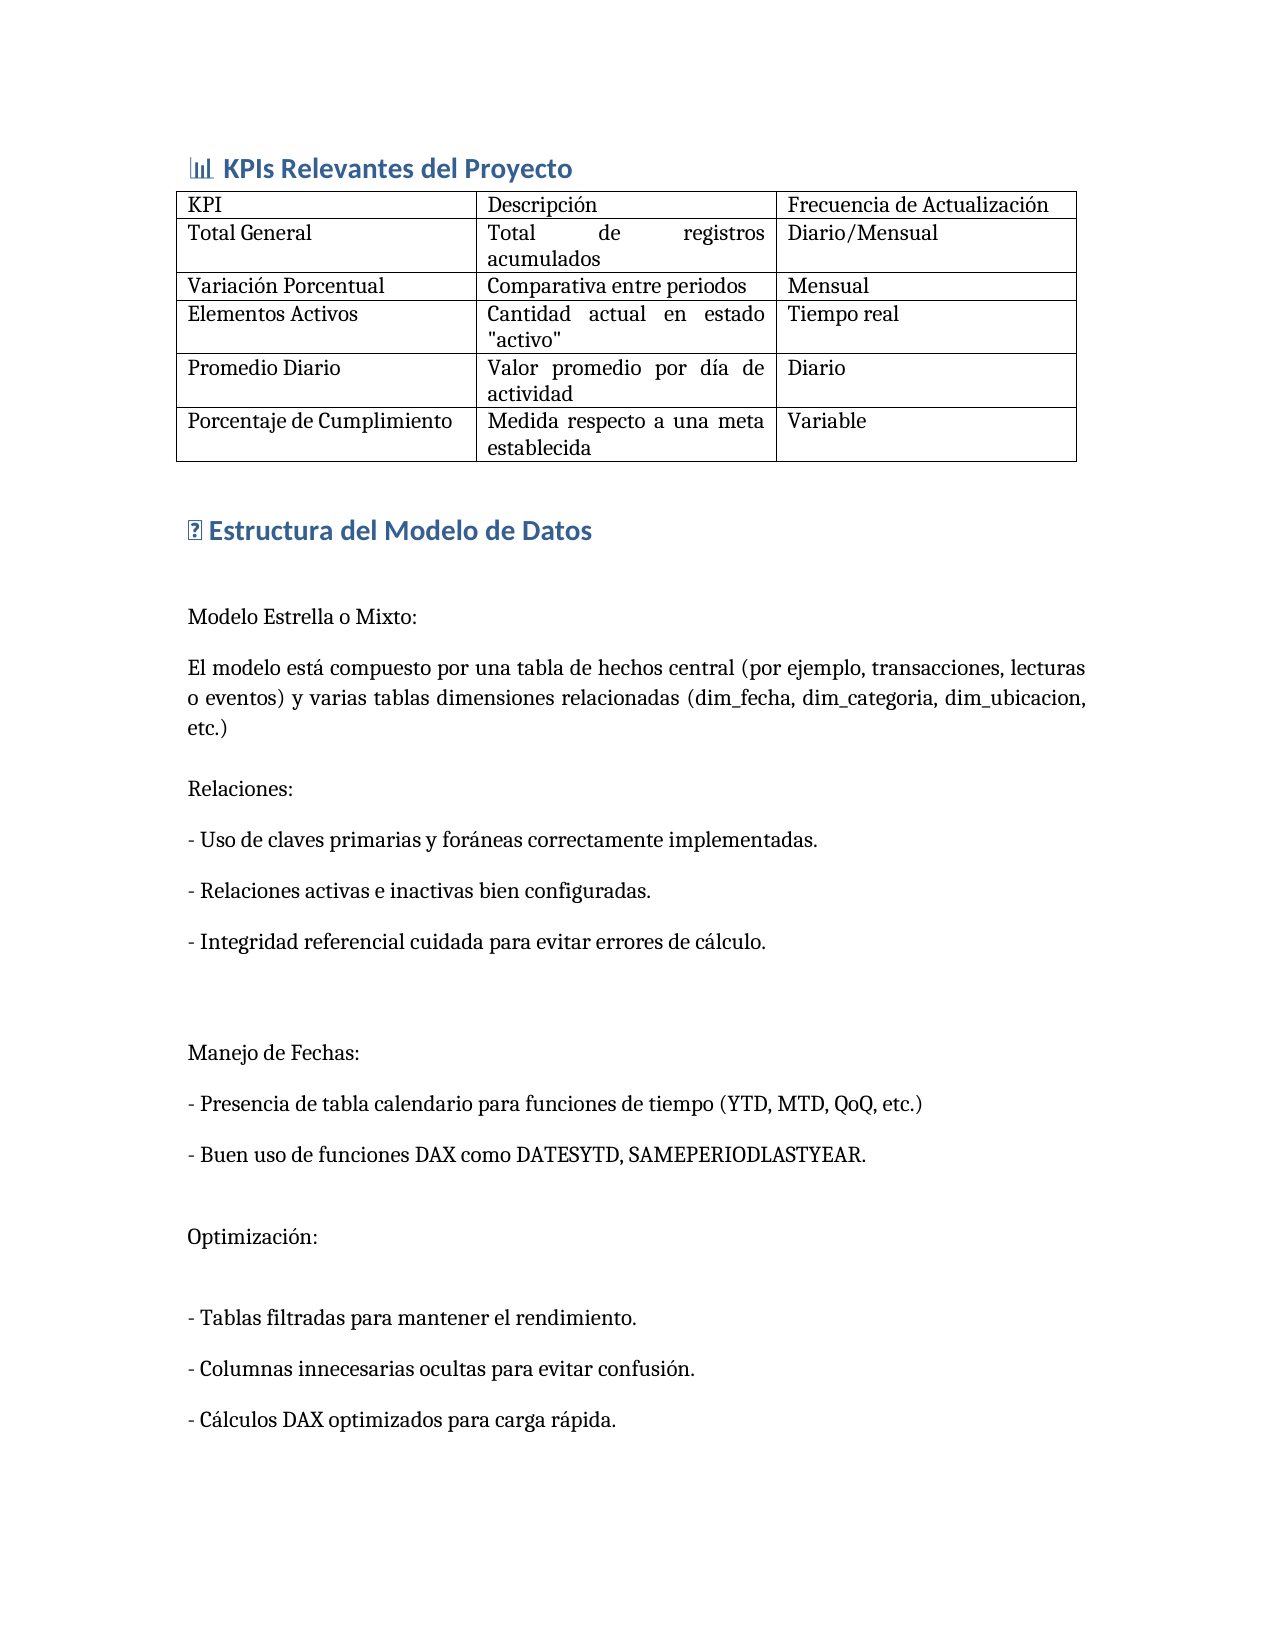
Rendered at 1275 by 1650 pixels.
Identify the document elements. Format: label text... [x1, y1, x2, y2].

table_cell Diario/Mensual [777, 219, 1076, 272]
table_cell Medida respecto a una meta establecida [477, 408, 776, 461]
table_header Descripción [477, 192, 776, 218]
table_cell Total de registros acumulados [477, 219, 776, 272]
table_cell Total General [177, 219, 476, 272]
text - Cálculos DAX optimizados para carga rápida. [187, 1407, 1087, 1433]
table_cell Promedio Diario [177, 354, 476, 407]
text Modelo Estrella o Mixto: [187, 604, 1087, 630]
table_cell Valor promedio por día de actividad [477, 354, 776, 407]
table_cell Tiempo real [777, 301, 1076, 353]
text Manejo de Fechas: [187, 980, 1087, 1067]
text - Buen uso de funciones DAX como DATESYTD, SAMEPERIODLASTYEAR. [187, 1142, 1087, 1169]
table_cell Diario [777, 354, 1076, 407]
table_cell Porcentaje de Cumplimiento [177, 408, 476, 461]
text - Relaciones activas e inactivas bien configuradas. [187, 878, 1087, 904]
subtitle 🧱 Estructura del Modelo de Datos [187, 512, 1087, 547]
table_cell Mensual [777, 273, 1076, 299]
table_header Frecuencia de Actualización [777, 192, 1076, 218]
table_cell Cantidad actual en estado "activo" [477, 301, 776, 353]
table_cell Variación Porcentual [177, 273, 476, 299]
table_cell Variable [777, 408, 1076, 461]
table_header KPI [177, 192, 476, 218]
text - Uso de claves primarias y foráneas correctamente implementadas. [187, 827, 1087, 853]
text Optimización: [187, 1193, 1087, 1250]
text - Integridad referencial cuidada para evitar errores de cálculo. [187, 929, 1087, 955]
subtitle 📊 KPIs Relevantes del Proyecto [187, 150, 1087, 186]
table_cell Comparativa entre periodos [477, 273, 776, 299]
table_cell Elementos Activos [177, 301, 476, 353]
text - Presencia de tabla calendario para funciones de tiempo (YTD, MTD, QoQ, etc.) [187, 1091, 1087, 1118]
text - Columnas innecesarias ocultas para evitar confusión. [187, 1356, 1087, 1382]
text El modelo está compuesto por una tabla de hechos central (por ejemplo, transacciones, lecturas o eventos) y varias tablas dimensiones relacionadas (dim_fecha, dim_categoria, dim_ubicacion, etc.) Relaciones: [187, 655, 1087, 802]
text - Tablas filtradas para mantener el rendimiento. [187, 1274, 1087, 1331]
